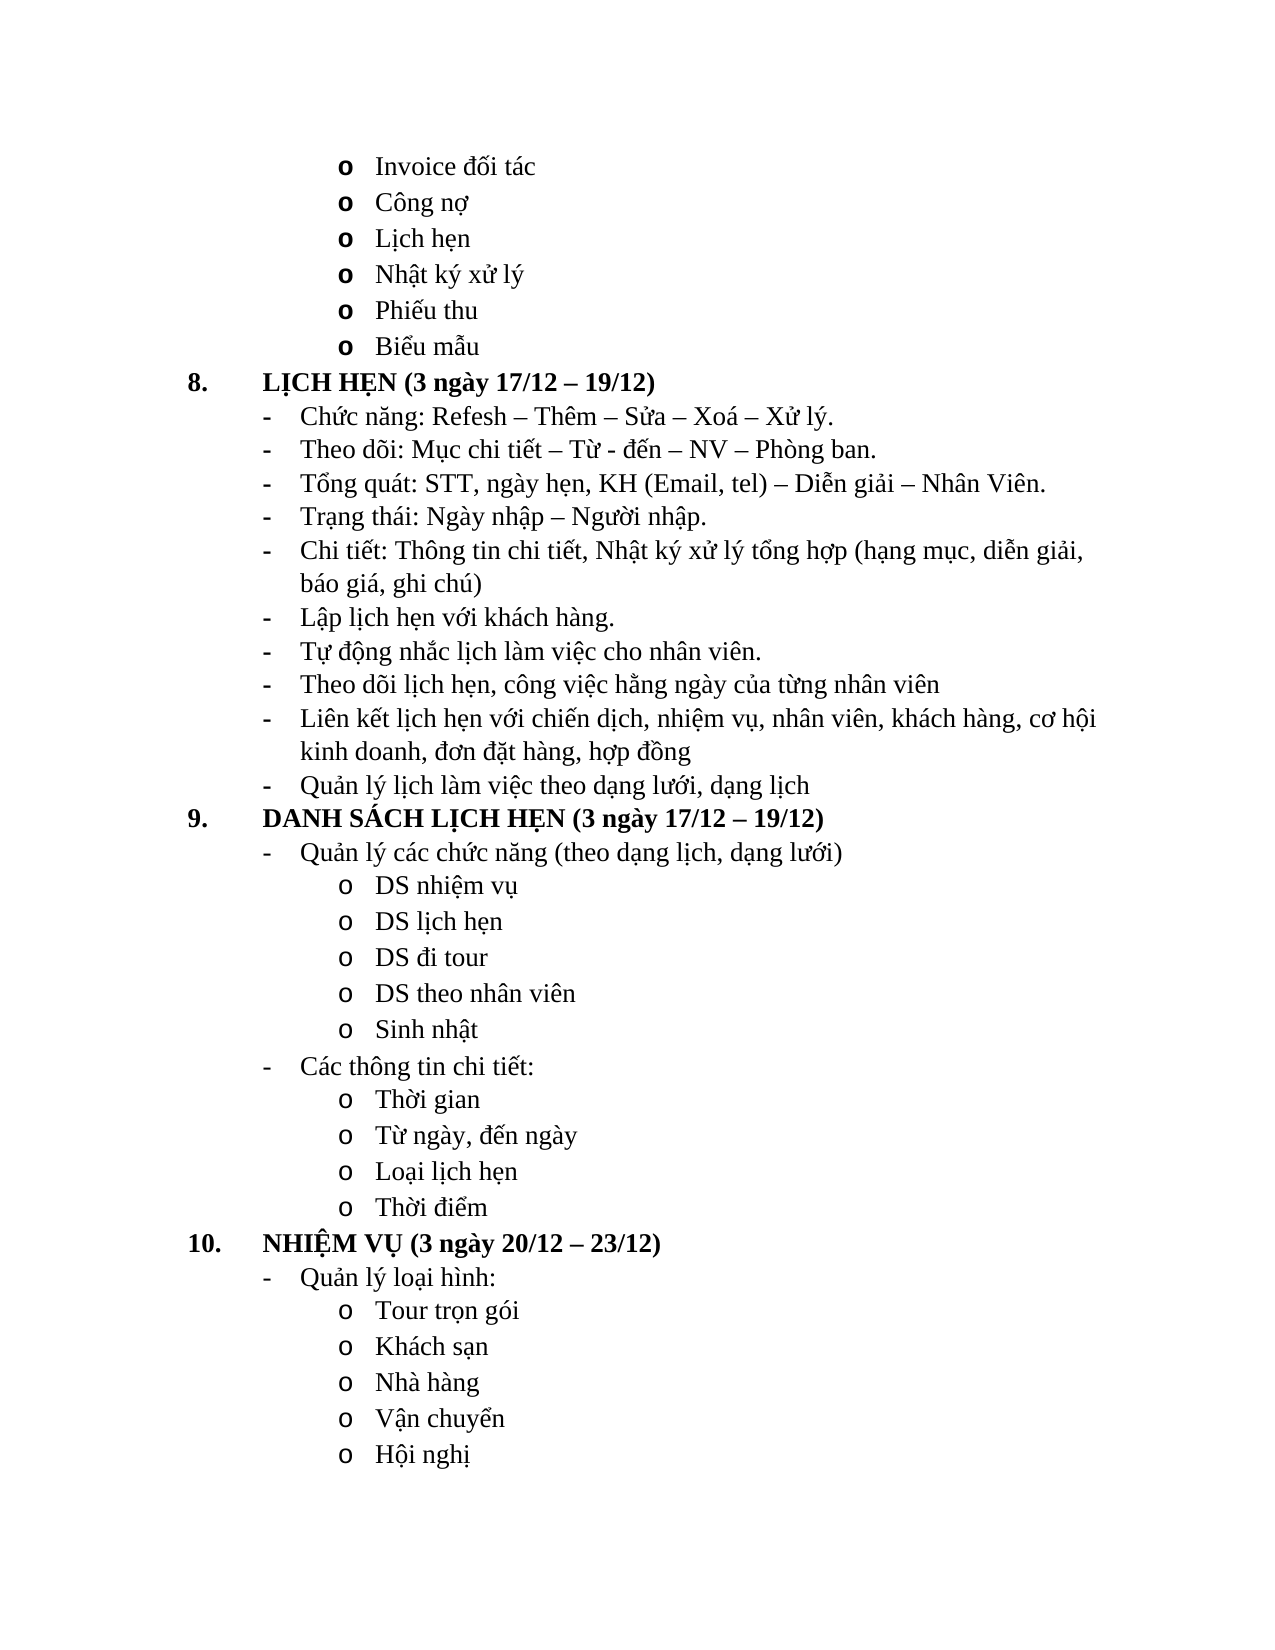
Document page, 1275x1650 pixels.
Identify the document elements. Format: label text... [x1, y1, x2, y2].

list Từ ngày, đến ngày [337, 1119, 1125, 1153]
list Lịch hẹn [337, 222, 1125, 256]
list Trạng thái: Ngày nhập – Người nhập. [262, 500, 1125, 532]
list Nhật ký xử lý [337, 258, 1125, 292]
list LỊCH HẸN (3 ngày 17/12 – 19/12) [187, 366, 1125, 397]
list Chức năng: Refesh – Thêm – Sửa – Xoá – Xử lý. [262, 400, 1125, 431]
list DANH SÁCH LỊCH HẸN (3 ngày 17/12 – 19/12) [187, 802, 1125, 833]
list Tour trọn gói [337, 1294, 1125, 1328]
list Sinh nhật [337, 1013, 1125, 1047]
list Tự động nhắc lịch làm việc cho nhân viên. [262, 634, 1125, 666]
list Vận chuyển [337, 1402, 1125, 1436]
list DS theo nhân viên [337, 977, 1125, 1011]
list DS đi tour [337, 941, 1125, 975]
list Biểu mẫu [337, 330, 1125, 364]
list Loại lịch hẹn [337, 1155, 1125, 1189]
list Lập lịch hẹn với khách hàng. [262, 601, 1125, 632]
list Theo dõi: Mục chi tiết – Từ - đến – NV – Phòng ban. [262, 433, 1125, 464]
list DS lịch hẹn [337, 905, 1125, 939]
list DS nhiệm vụ [337, 869, 1125, 903]
list Invoice đối tác [337, 150, 1125, 183]
list Quản lý các chức năng (theo dạng lịch, dạng lưới) [262, 836, 1125, 867]
list Chi tiết: Thông tin chi tiết, Nhật ký xử lý tổng hợp (hạng mục, diễn giải, báo giá, ghi chú) [262, 534, 1125, 599]
list Nhà hàng [337, 1366, 1125, 1400]
list Quản lý lịch làm việc theo dạng lưới, dạng lịch [262, 769, 1125, 800]
list Theo dõi lịch hẹn, công việc hằng ngày của từng nhân viên [262, 668, 1125, 699]
list Hội nghị [337, 1438, 1125, 1472]
list Quản lý loại hình: [262, 1261, 1125, 1292]
list Thời điểm [337, 1191, 1125, 1225]
list Công nợ [337, 186, 1125, 219]
list Liên kết lịch hẹn với chiến dịch, nhiệm vụ, nhân viên, khách hàng, cơ hội kinh doanh, đơn đặt hàng, hợp đồng [262, 702, 1125, 766]
list Phiếu thu [337, 294, 1125, 328]
list Khách sạn [337, 1330, 1125, 1364]
list NHIỆM VỤ (3 ngày 20/12 – 23/12) [187, 1227, 1125, 1258]
list Tổng quát: STT, ngày hẹn, KH (Email, tel) – Diễn giải – Nhân Viên. [262, 467, 1125, 498]
list Thời gian [337, 1083, 1125, 1117]
list Các thông tin chi tiết: [262, 1049, 1125, 1081]
